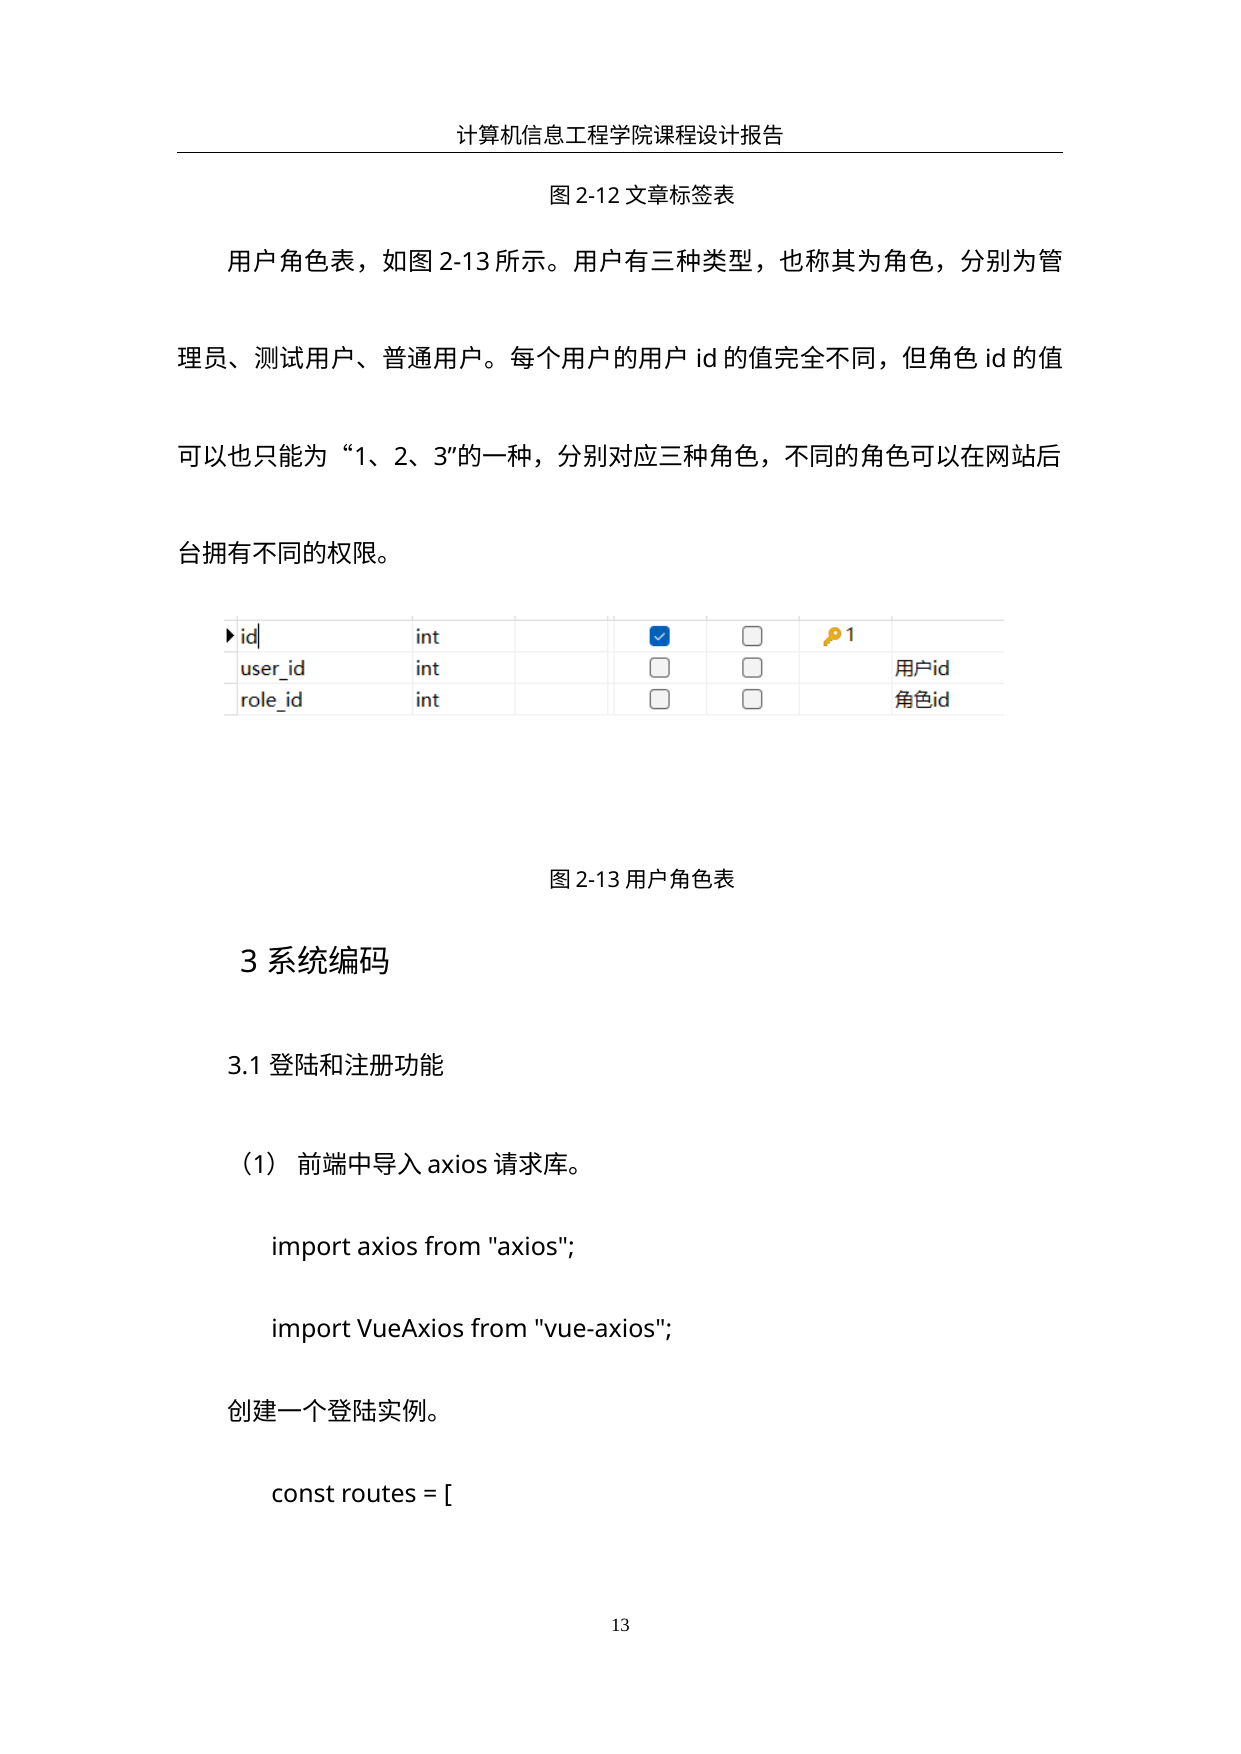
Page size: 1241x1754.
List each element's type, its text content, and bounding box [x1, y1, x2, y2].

text （1） 前端中导入axios请求库。 [177, 1130, 1063, 1195]
text 用户角色表，如图2-13所示。用户有三种类型，也称其为角色，分别为管理员、测试用户、普通用户。每个用户的用户id的值完全不同，但角色id的值可以也只能为“1、2、3”的一种，分别对应三种角色，不同的角色可以在网站后台拥有不同的权限。 [177, 227, 1063, 584]
text import axios from "axios"; [221, 1213, 1063, 1278]
text 图2-13 用户角色表 [177, 862, 1063, 895]
text const routes = [ [221, 1460, 1063, 1525]
text 创建一个登陆实例。 [177, 1377, 1063, 1442]
list 登陆和注册功能 [177, 1031, 1063, 1096]
picture [223, 616, 1004, 727]
list 系统编码 [177, 927, 1063, 992]
text 图2-12 文章标签表 [177, 178, 1063, 211]
text import VueAxios from "vue-axios"; [221, 1295, 1063, 1360]
